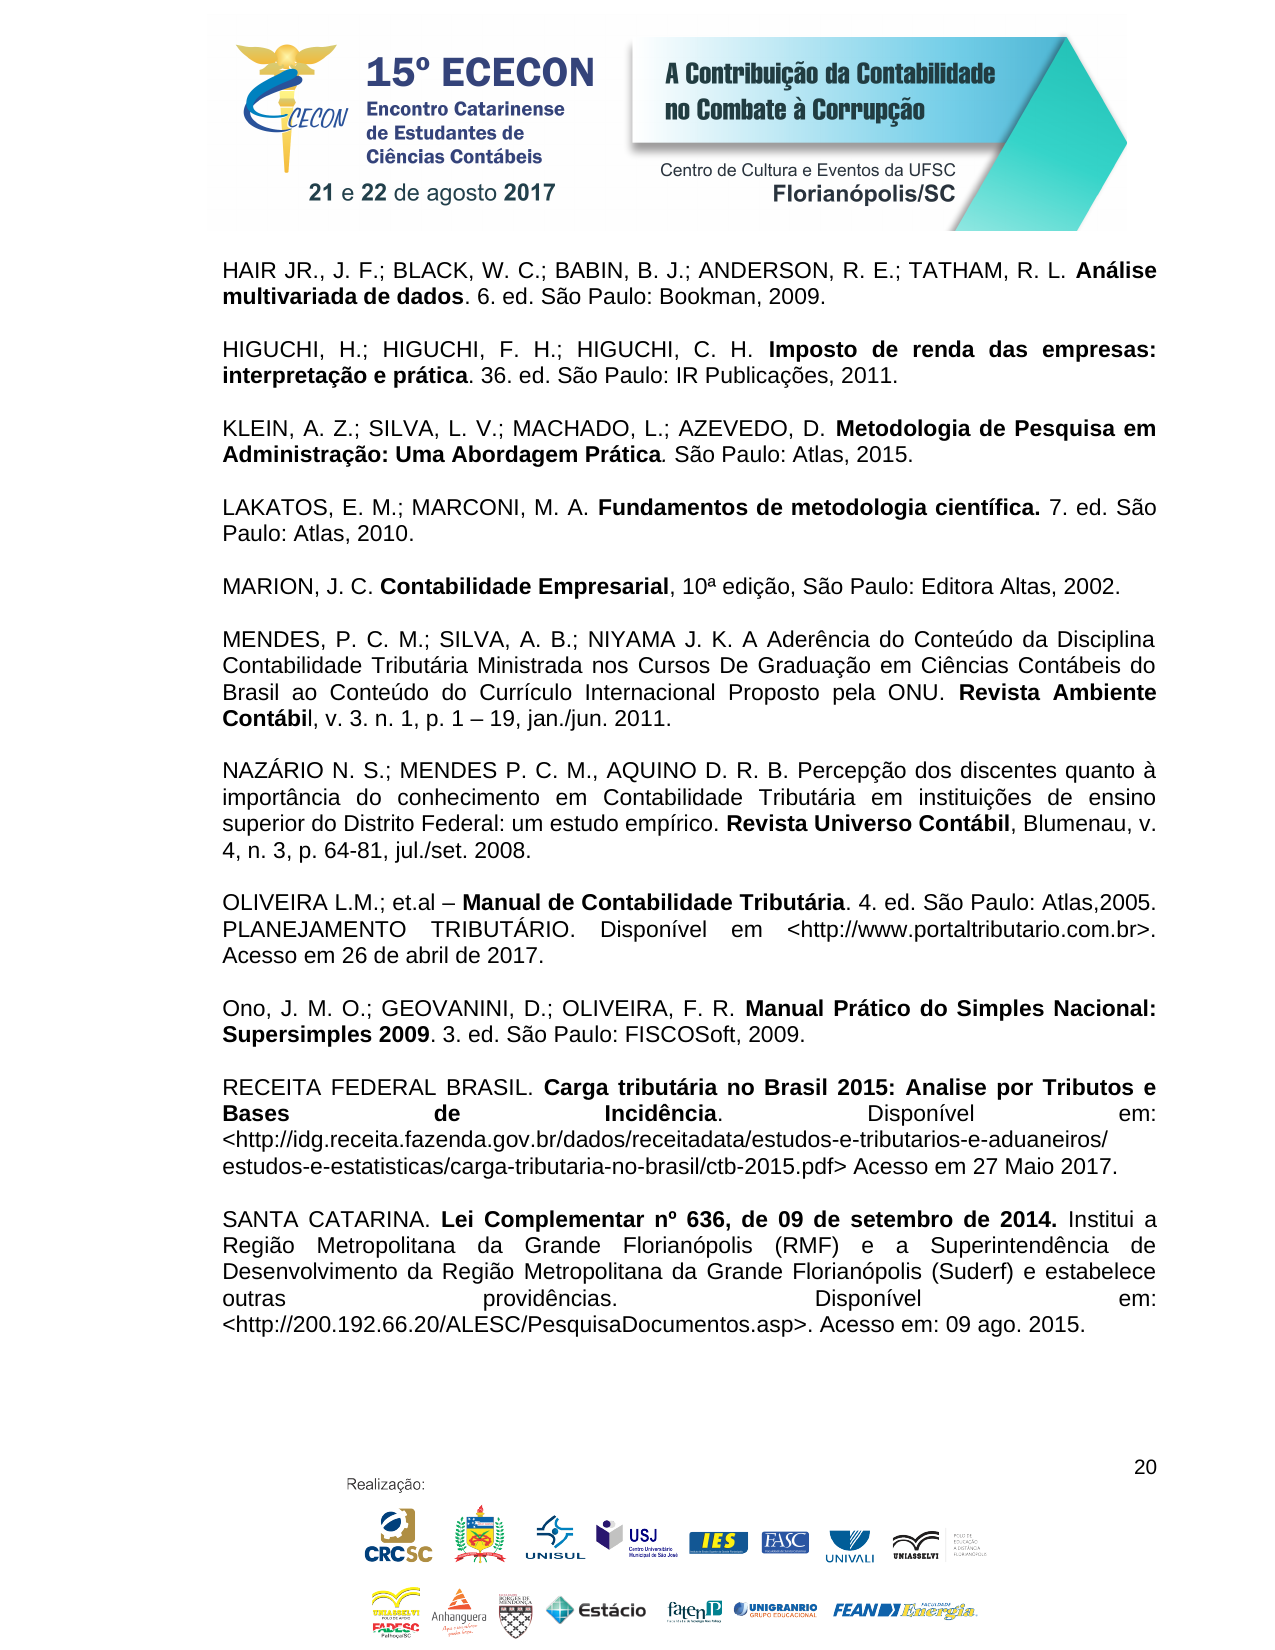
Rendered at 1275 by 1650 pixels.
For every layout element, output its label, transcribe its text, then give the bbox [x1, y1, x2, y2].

picture [206, 14, 1128, 231]
text HAIR JR., J. F.; BLACK, W. C.; BABIN, B. J.; ANDERSON, R. E.; TATHAM, R. L. Análise multivariada de dados. 6. ed. São Paulo: Bookman, 2009. [222, 257, 1157, 309]
text Ono, J. M. O.; GEOVANINI, D.; OLIVEIRA, F. R. Manual Prático do Simples Nacional: Supersimples 2009. 3. ed. São Paulo: FISCOSoft, 2009. [222, 995, 1157, 1047]
text LAKATOS, E. M.; MARCONI, M. A. Fundamentos de metodologia científica. 7. ed. São Paulo: Atlas, 2010. [222, 494, 1157, 547]
text SANTA CATARINA. Lei Complementar nº 636, de 09 de setembro de 2014. Institui a Região Metropolitana da Grande Florianópolis (RMF) e a Superintendência de Desenvolvimento da Região Metropolitana da Grande Florianópolis (Suderf) e estabelece outras providências. Disponível em: <http://200.192.66.20/ALESC/PesquisaDocumentos.asp>. Acesso em: 09 ago. 2015. [222, 1206, 1157, 1337]
text NAZÁRIO N. S.; MENDES P. C. M., AQUINO D. R. B. Percepção dos discentes quanto à importância do conhecimento em Contabilidade Tributária em instituições de ensino superior do Distrito Federal: um estudo empírico. Revista Universo Contábil, Blumenau, v. 4, n. 3, p. 64-81, jul./set. 2008. [222, 757, 1157, 863]
text OLIVEIRA L.M.; et.al – Manual de Contabilidade Tributária. 4. ed. São Paulo: Atlas,2005. PLANEJAMENTO TRIBUTÁRIO. Disponível em <http://www.portaltributario.com.br>. Acesso em 26 de abril de 2017. [222, 889, 1157, 968]
text MARION, J. C. Contabilidade Empresarial, 10ª edição, São Paulo: Editora Altas, 2002. [222, 573, 1157, 599]
picture [347, 1478, 987, 1639]
text HIGUCHI, H.; HIGUCHI, F. H.; HIGUCHI, C. H. Imposto de renda das empresas: interpretação e prática. 36. ed. São Paulo: IR Publicações, 2011. [222, 336, 1157, 388]
text KLEIN, A. Z.; SILVA, L. V.; MACHADO, L.; AZEVEDO, D. Metodologia de Pesquisa em Administração: Uma Abordagem Prática. São Paulo: Atlas, 2015. [222, 415, 1157, 468]
text MENDES, P. C. M.; SILVA, A. B.; NIYAMA J. K. A Aderência do Conteúdo da Disciplina Contabilidade Tributária Ministrada nos Cursos De Graduação em Ciências Contábeis do Brasil ao Conteúdo do Currículo Internacional Proposto pela ONU. Revista Ambiente Contábil, v. 3. n. 1, p. 1 – 19, jan./jun. 2011. [222, 626, 1157, 731]
text RECEITA FEDERAL BRASIL. Carga tributária no Brasil 2015: Analise por Tributos e Bases de Incidência. Disponível em: <http://idg.receita.fazenda.gov.br/dados/receitadata/estudos-e-tributarios-e-aduaneiros/estudos-e-estatisticas/carga-tributaria-no-brasil/ctb-2015.pdf> Acesso em 27 Maio 2017. [222, 1074, 1157, 1179]
